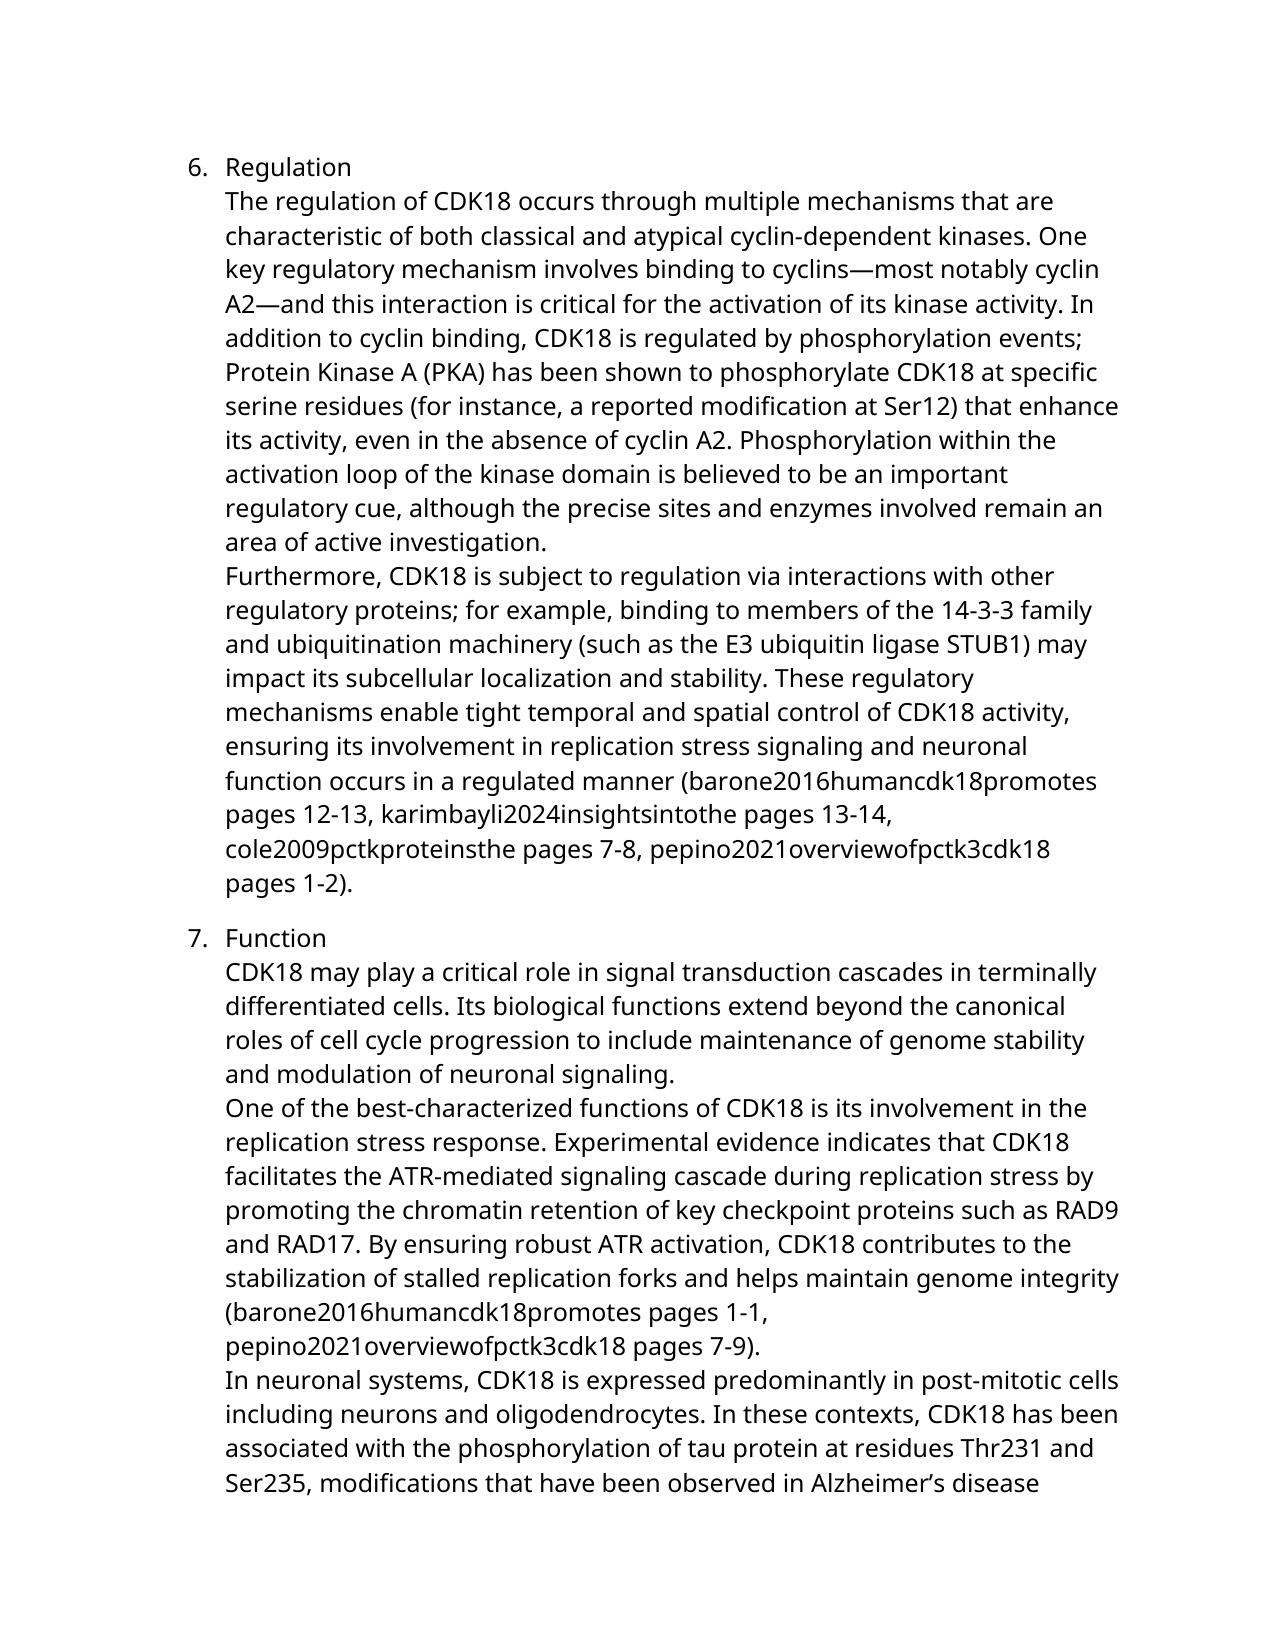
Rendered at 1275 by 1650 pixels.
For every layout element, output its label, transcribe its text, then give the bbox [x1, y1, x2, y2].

list Regulation The regulation of CDK18 occurs through multiple mechanisms that are characteristic of both classical and atypical cyclin-dependent kinases. One key regulatory mechanism involves binding to cyclins—most notably cyclin A2—and this interaction is critical for the activation of its kinase activity. In addition to cyclin binding, CDK18 is regulated by phosphorylation events; Protein Kinase A (PKA) has been shown to phosphorylate CDK18 at specific serine residues (for instance, a reported modification at Ser12) that enhance its activity, even in the absence of cyclin A2. Phosphorylation within the activation loop of the kinase domain is believed to be an important regulatory cue, although the precise sites and enzymes involved remain an area of active investigation. Furthermore, CDK18 is subject to regulation via interactions with other regulatory proteins; for example, binding to members of the 14-3-3 family and ubiquitination machinery (such as the E3 ubiquitin ligase STUB1) may impact its subcellular localization and stability. These regulatory mechanisms enable tight temporal and spatial control of CDK18 activity, ensuring its involvement in replication stress signaling and neuronal function occurs in a regulated manner (barone2016humancdk18promotes pages 12-13, karimbayli2024insightsintothe pages 13-14, cole2009pctkproteinsthe pages 7-8, pepino2021overviewofpctk3cdk18 pages 1-2). [187, 150, 1125, 899]
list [187, 920, 1125, 1499]
